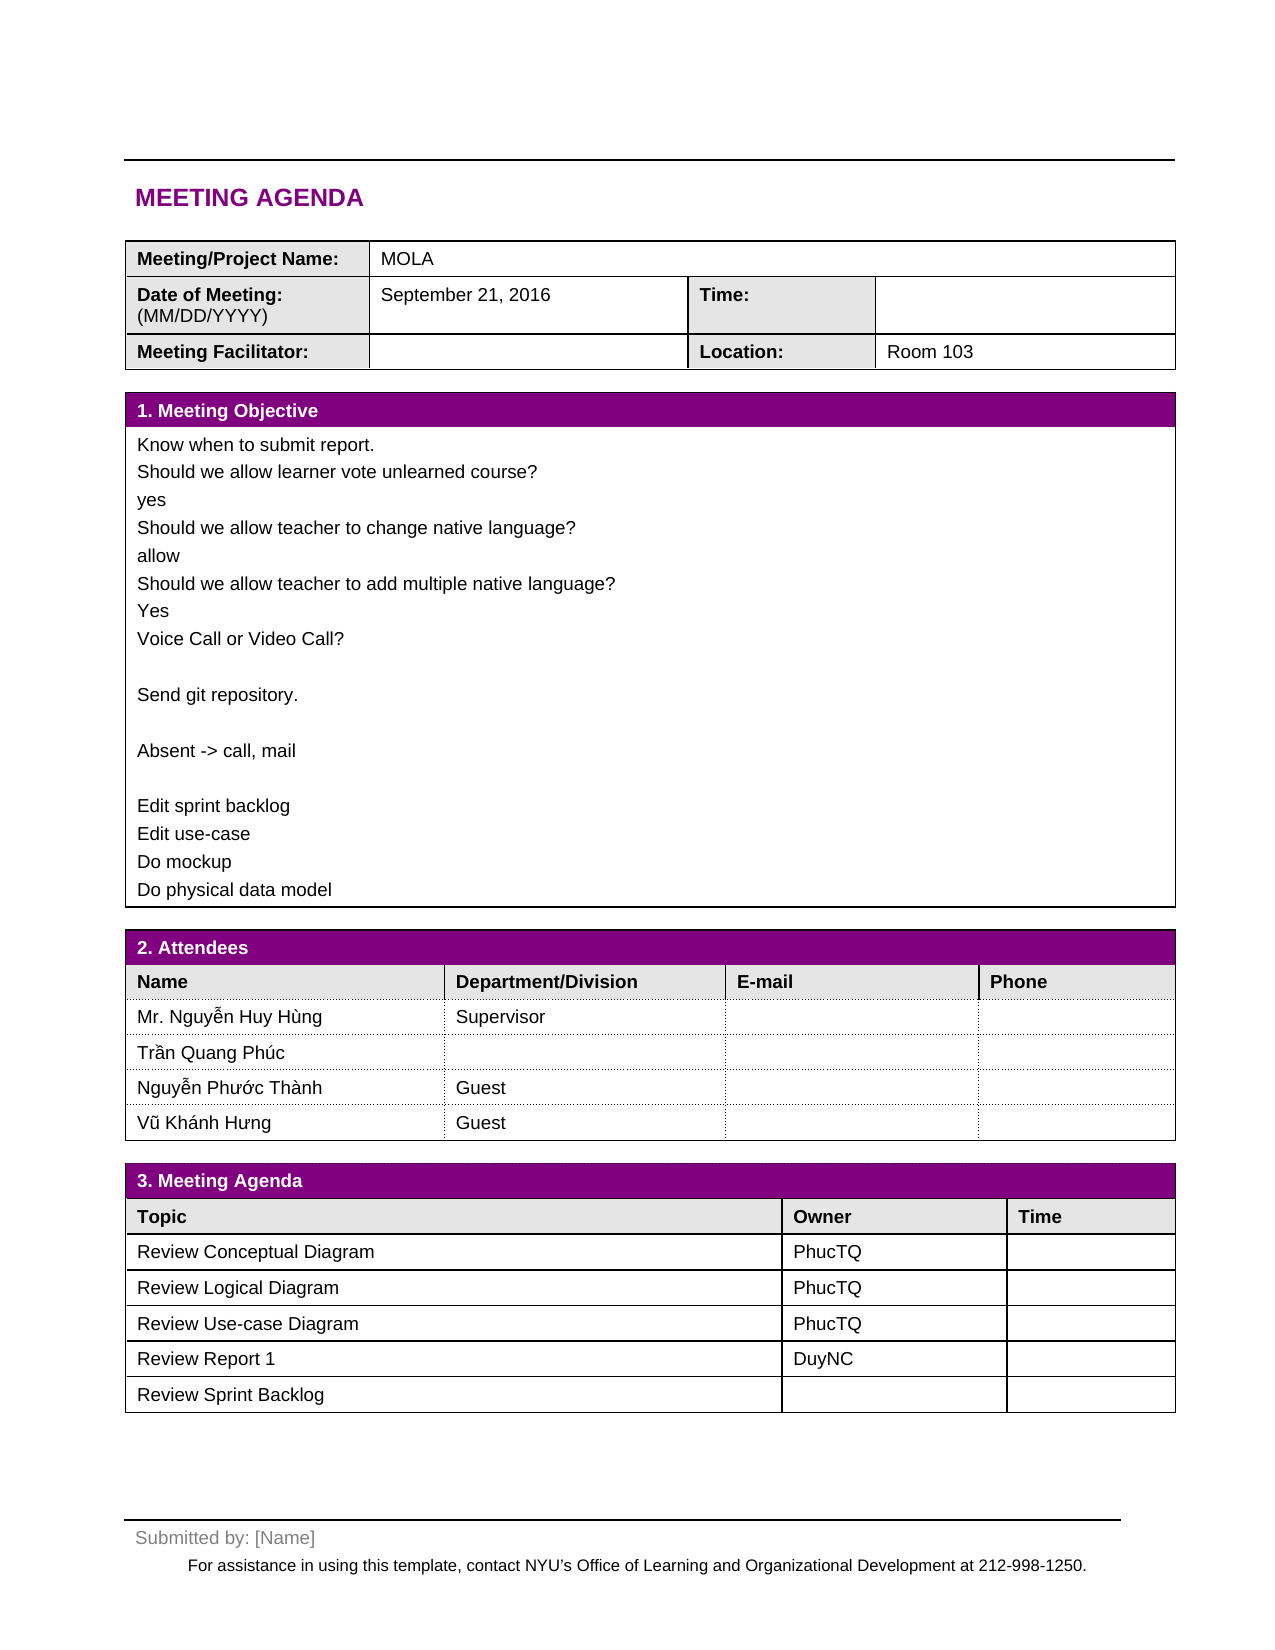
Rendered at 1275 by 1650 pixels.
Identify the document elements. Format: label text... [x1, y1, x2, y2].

table_cell Time [1008, 1199, 1175, 1233]
table_cell Nguyễn Phước Thành [126, 1069, 444, 1104]
table_cell Owner [783, 1199, 1006, 1233]
table_cell Supervisor [444, 999, 726, 1034]
table_header 1. Meeting Objective [126, 393, 1175, 427]
table_cell [726, 1104, 979, 1139]
table_cell [876, 277, 1175, 333]
table_cell Meeting Facilitator: [126, 334, 369, 368]
table_cell Review Report 1 [126, 1341, 781, 1376]
table_cell Guest [444, 1069, 726, 1104]
table_cell PhucTQ [783, 1235, 1006, 1269]
table_header Meeting/Project Name: [126, 242, 369, 276]
table_cell [370, 335, 687, 368]
table_cell Review Logical Diagram [126, 1270, 781, 1304]
table_cell Know when to submit report. Should we allow learner vote unlearned course? yes Should we allow teacher to change native language? allow Should we allow teacher to add multiple native language? Yes Voice Call or Video Call? Send git repository. Absent -> call, mail Edit sprint backlog Edit use-case Do mockup Do physical data model [126, 427, 1175, 906]
table_cell Review Use-case Diagram [126, 1306, 781, 1340]
table_cell Trần Quang Phúc [126, 1034, 444, 1069]
table_cell [979, 1069, 1175, 1104]
table_cell [979, 999, 1175, 1034]
table_cell [726, 1069, 979, 1104]
table_cell [979, 1034, 1175, 1069]
table_cell [1008, 1235, 1175, 1269]
table_cell Topic [126, 1199, 781, 1233]
table_cell Room 103 [876, 335, 1175, 368]
table_cell [444, 1034, 726, 1069]
table_cell [979, 1104, 1175, 1139]
table_cell PhucTQ [783, 1271, 1006, 1304]
subtitle MEETING AGENDA [135, 182, 1140, 211]
table_cell [1008, 1342, 1175, 1376]
table_cell Guest [444, 1104, 726, 1139]
table_cell Vũ Khánh Hưng [126, 1104, 444, 1139]
table_cell September 21, 2016 [370, 277, 687, 333]
table_cell [1008, 1271, 1175, 1304]
table_cell [783, 1377, 1006, 1411]
table_cell Review Sprint Backlog [126, 1377, 781, 1411]
table_cell E-mail [726, 965, 978, 999]
table_cell [1008, 1377, 1175, 1411]
table_cell Review Conceptual Diagram [126, 1234, 781, 1269]
table_cell Name [126, 965, 444, 999]
table_header 3. Meeting Agenda [126, 1163, 1175, 1198]
table_cell DuyNC [783, 1342, 1006, 1376]
table_cell Mr. Nguyễn Huy Hùng [126, 999, 444, 1034]
table_cell Time: [689, 277, 875, 333]
table_header 2. Attendees [126, 931, 1175, 965]
table_cell Location: [689, 335, 875, 368]
table_cell PhucTQ [783, 1306, 1006, 1340]
table_cell [1008, 1306, 1175, 1340]
table_cell [726, 999, 979, 1034]
table_cell [726, 1034, 979, 1069]
table_cell Department/Division [445, 965, 725, 999]
table_cell Date of Meeting: (MM/DD/YYYY) [126, 277, 369, 333]
table_cell Phone [980, 965, 1175, 999]
table_header MOLA [370, 242, 1175, 276]
